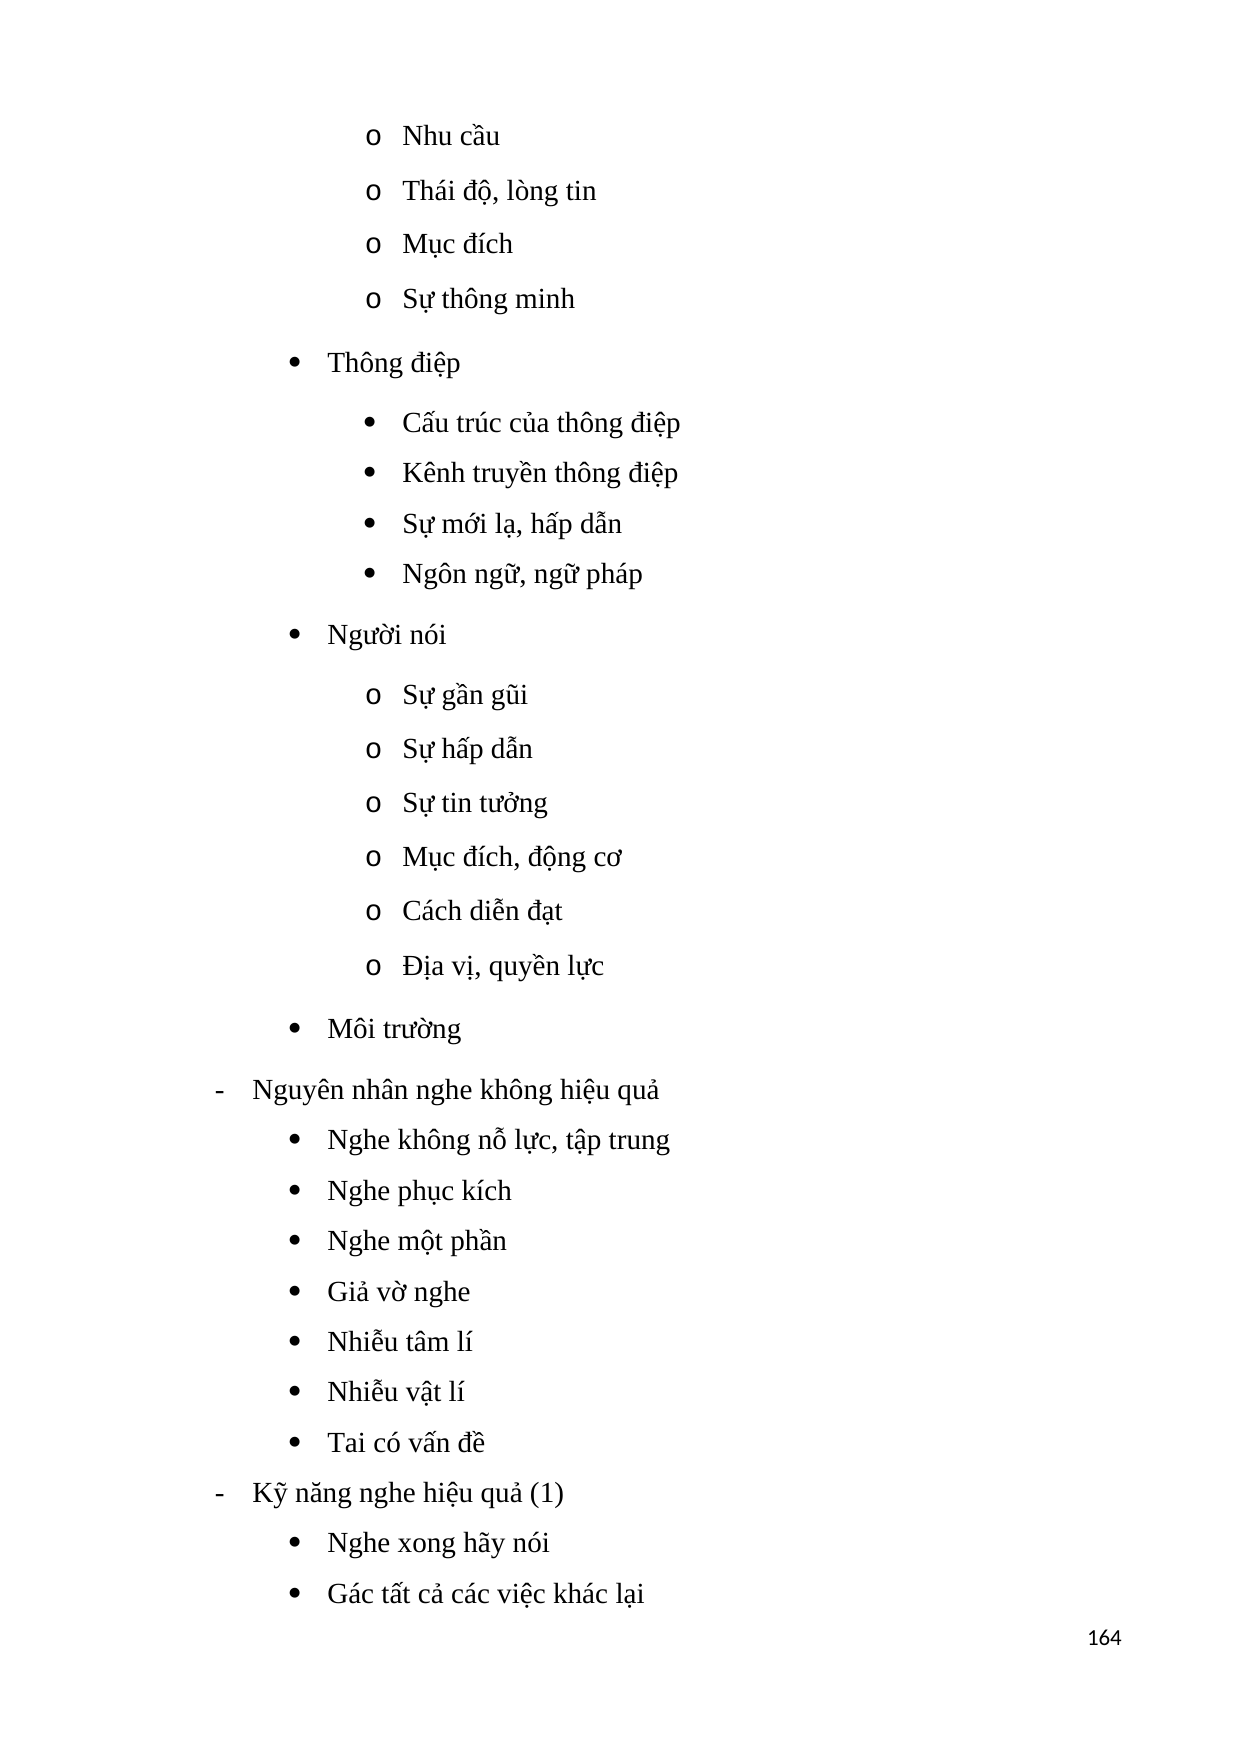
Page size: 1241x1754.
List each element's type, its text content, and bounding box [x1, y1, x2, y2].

list Nghe phục kích [289, 1173, 1122, 1206]
list Thái độ, lòng tin [364, 173, 1122, 209]
list Nguyên nhân nghe không hiệu quả [214, 1072, 1122, 1106]
list Địa vị, quyền lực [364, 948, 1122, 984]
list Cấu trúc của thông điệp [364, 405, 1122, 439]
list Ngôn ngữ, ngữ pháp [364, 556, 1122, 590]
list Giả vờ nghe [289, 1274, 1122, 1307]
list Gác tất cả các việc khác lại [289, 1576, 1122, 1610]
list Nhiễu tâm lí [289, 1324, 1122, 1358]
list Nhu cầu [364, 118, 1122, 154]
list Mục đích [364, 227, 1122, 263]
list Sự gần gũi [364, 677, 1122, 713]
list Nghe xong hãy nói [289, 1526, 1122, 1559]
list Kênh truyền thông điệp [364, 456, 1122, 489]
list Kỹ năng nghe hiệu quả (1) [214, 1475, 1122, 1509]
list Sự mới lạ, hấp dẫn [364, 506, 1122, 540]
list Môi trường [289, 1012, 1122, 1045]
list Mục đích, động cơ [364, 839, 1122, 876]
list Nghe một phần [289, 1223, 1122, 1257]
list Nhiễu vật lí [289, 1374, 1122, 1408]
list Sự hấp dẫn [364, 731, 1122, 767]
list Tai có vấn đề [289, 1425, 1122, 1458]
list Sự tin tưởng [364, 785, 1122, 821]
list Nghe không nỗ lực, tập trung [289, 1122, 1122, 1156]
list Sự thông minh [364, 281, 1122, 317]
list Thông điệp [289, 345, 1122, 378]
list Người nói [289, 617, 1122, 651]
list Cách diễn đạt [364, 893, 1122, 929]
